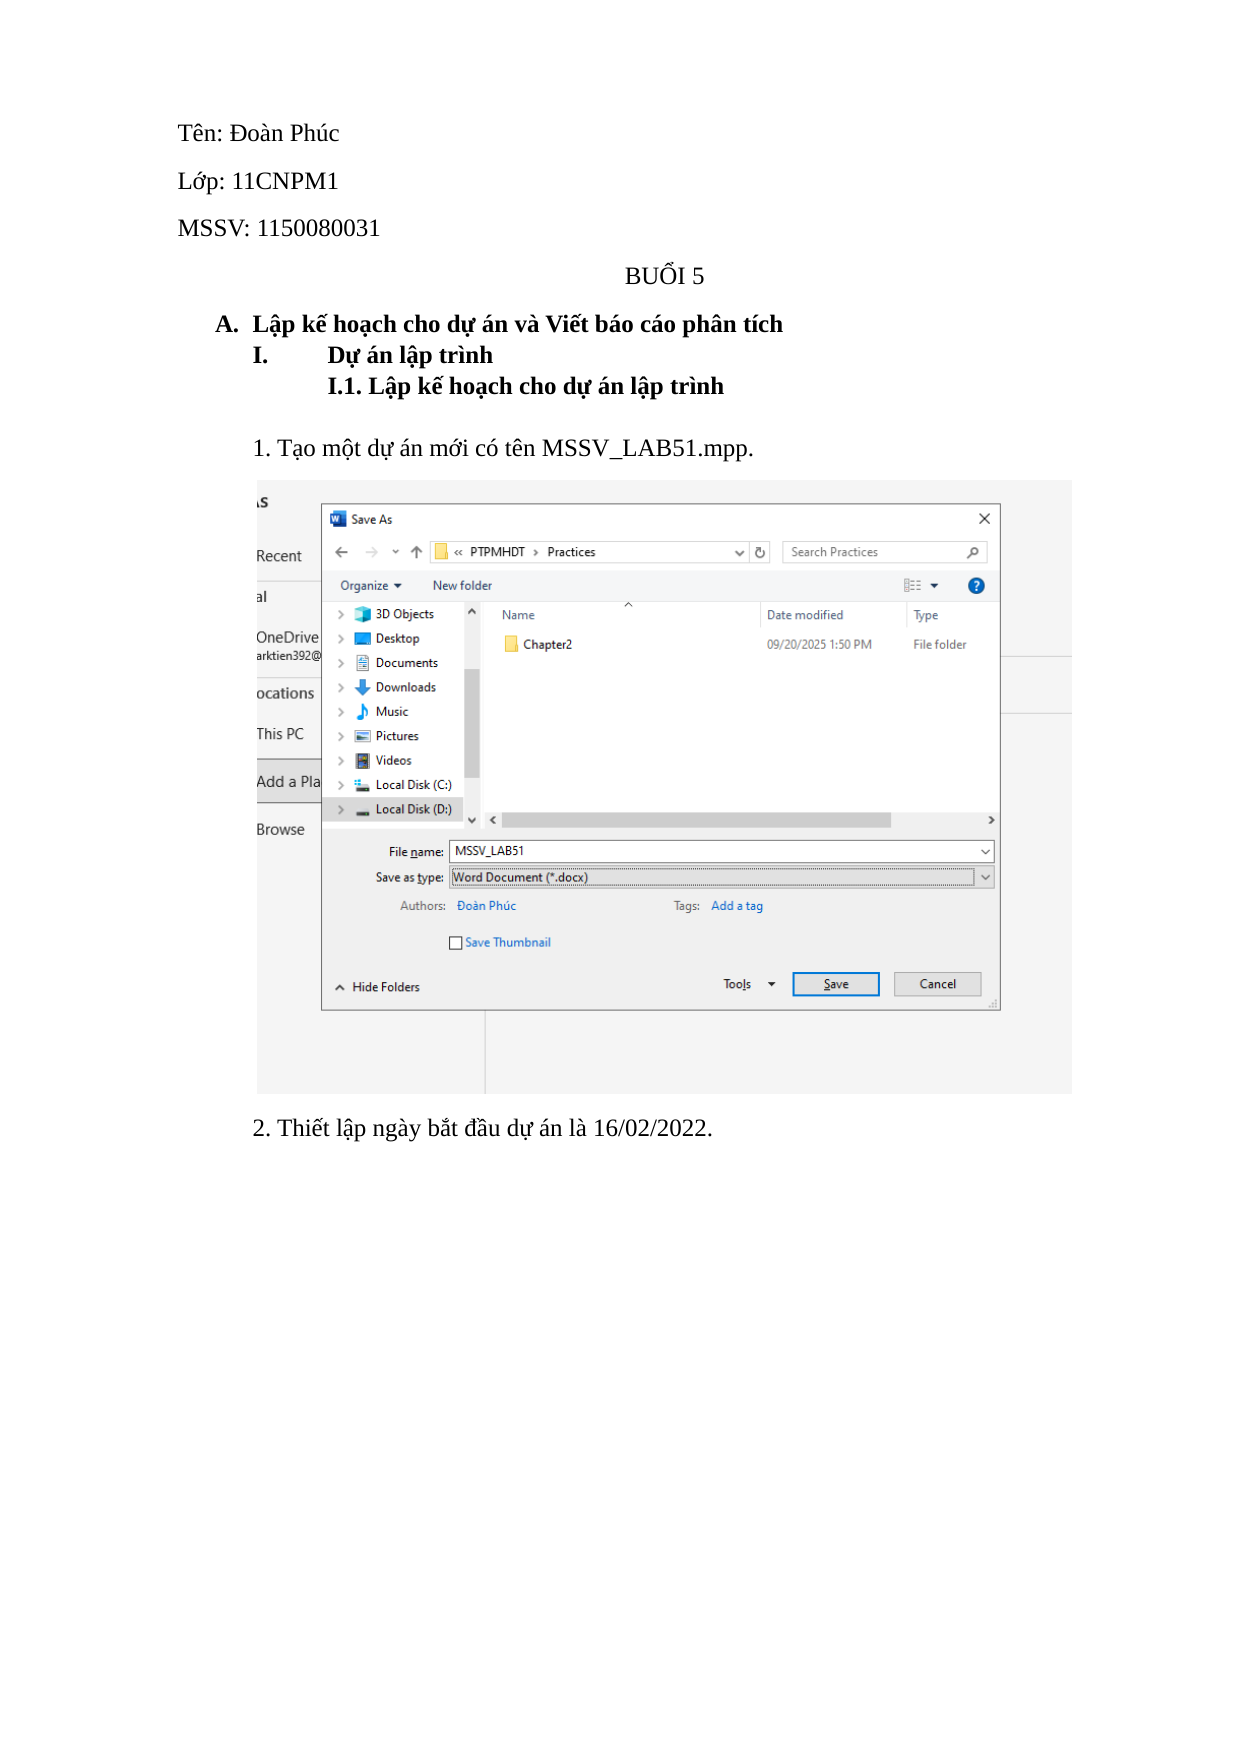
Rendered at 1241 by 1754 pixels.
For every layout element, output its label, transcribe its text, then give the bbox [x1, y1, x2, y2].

text BUỔI 5 [177, 261, 1152, 290]
list Lập kế hoạch cho dự án và Viết báo cáo phân tích [215, 309, 1152, 338]
picture [257, 480, 1072, 1094]
text MSSV: 1150080031 [177, 213, 1152, 242]
text Tên: Đoàn Phúc [177, 118, 1152, 147]
text Lớp: 11CNPM1 [177, 166, 1152, 194]
list I.1. Lập kế hoạch cho dự án lập trình [327, 371, 1152, 400]
text 2. Thiết lập ngày bắt đầu dự án là 16/02/2022. [252, 1113, 1152, 1142]
list Dự án lập trình [252, 340, 1152, 369]
list 1. Tạo một dự án mới có tên MSSV_LAB51.mpp. [252, 433, 1152, 462]
